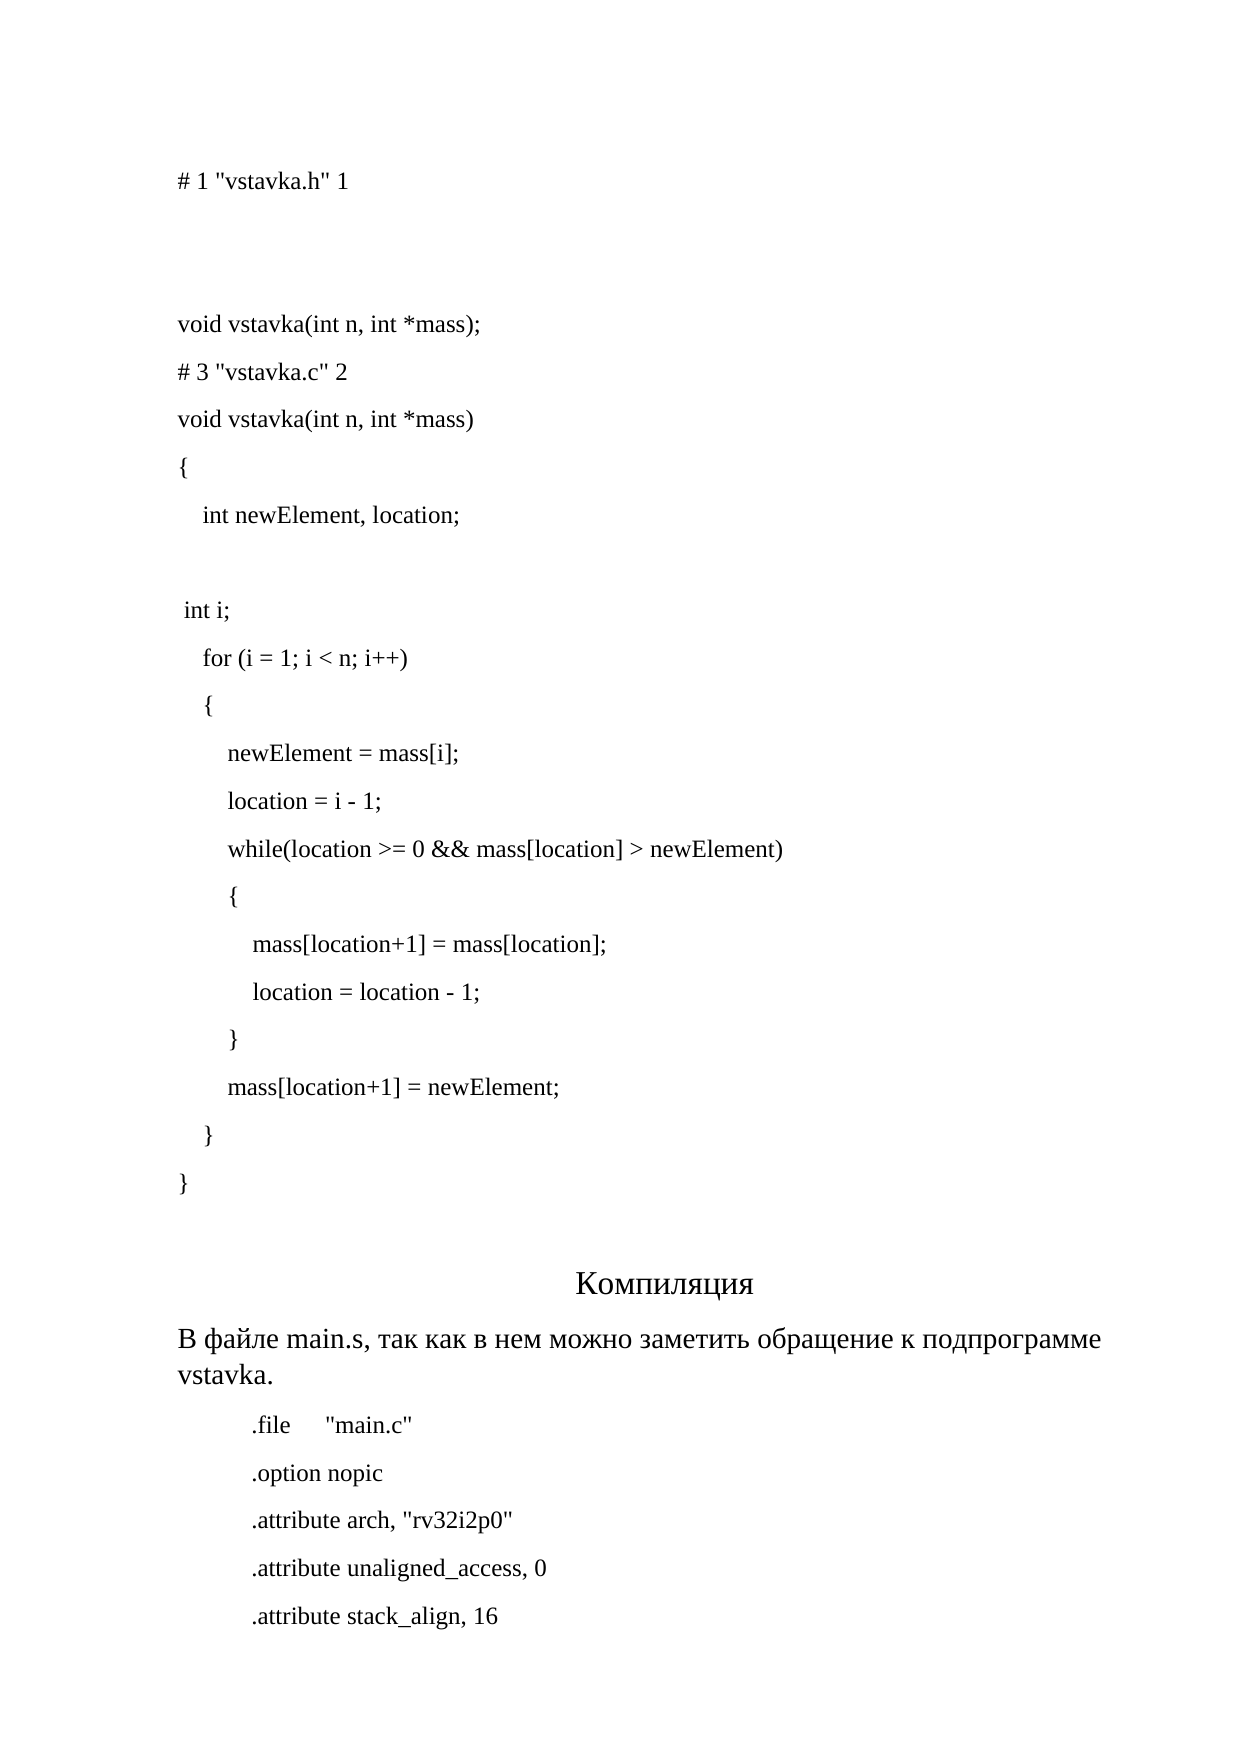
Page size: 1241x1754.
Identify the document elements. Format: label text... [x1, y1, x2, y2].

text location = i - 1; [177, 786, 1152, 815]
text mass[location+1] = newElement; [177, 1072, 1152, 1101]
text void vstavka(int n, int *mass); [177, 309, 1152, 338]
text .attribute arch, "rv32i2p0" [177, 1506, 1152, 1534]
text int newElement, location; [177, 500, 1152, 528]
text # 3 "vstavka.c" 2 [177, 357, 1152, 385]
text Компиляция [177, 1263, 1152, 1301]
text { [177, 691, 1152, 719]
text newElement = mass[i]; [177, 738, 1152, 767]
text } [177, 1024, 1152, 1053]
text while(location >= 0 && mass[location] > newElement) [177, 834, 1152, 862]
text .option nopic [177, 1458, 1152, 1487]
text { [177, 881, 1152, 910]
text } [177, 1168, 1152, 1196]
text { [177, 452, 1152, 481]
text mass[location+1] = mass[location]; [177, 929, 1152, 958]
text int i; [177, 595, 1152, 624]
text location = location - 1; [177, 977, 1152, 1006]
text .attribute stack_align, 16 [177, 1601, 1152, 1630]
text } [177, 1120, 1152, 1149]
text # 1 "vstavka.h" 1 [177, 166, 1152, 194]
text .file "main.c" [177, 1410, 1152, 1439]
text for (i = 1; i < n; i++) [177, 643, 1152, 672]
text В файле main.s, так как в нем можно заметить обращение к подпрограмме vstavka. [177, 1321, 1152, 1391]
text void vstavka(int n, int *mass) [177, 404, 1152, 433]
text .attribute unaligned_access, 0 [177, 1553, 1152, 1582]
